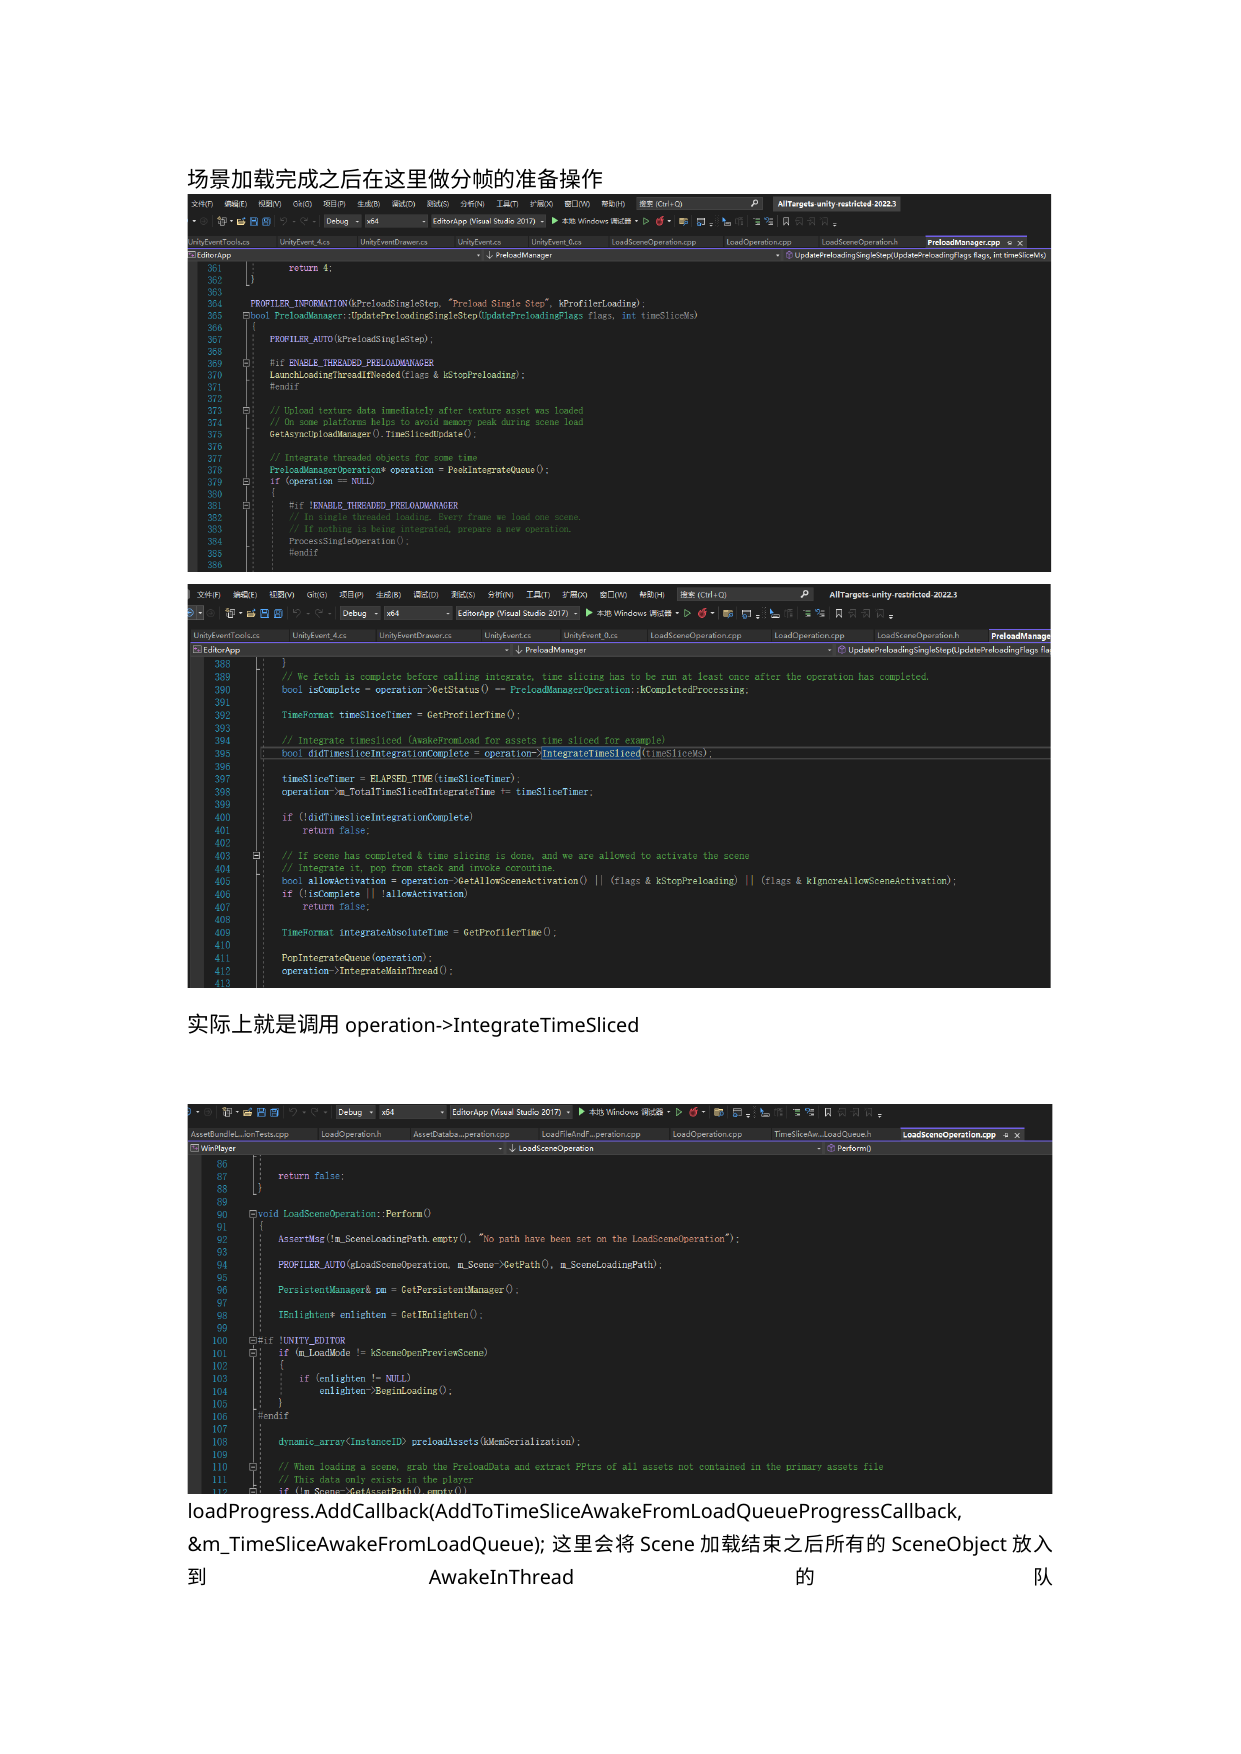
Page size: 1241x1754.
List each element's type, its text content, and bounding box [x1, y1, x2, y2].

picture [187, 1104, 1053, 1494]
picture [187, 194, 1052, 572]
text 实际上就是调用operation->IntegrateTimeSliced [187, 1007, 1053, 1039]
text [187, 1494, 1053, 1592]
text 场景加载完成之后在这里做分帧的准备操作 [187, 162, 1053, 194]
picture [187, 584, 1051, 988]
